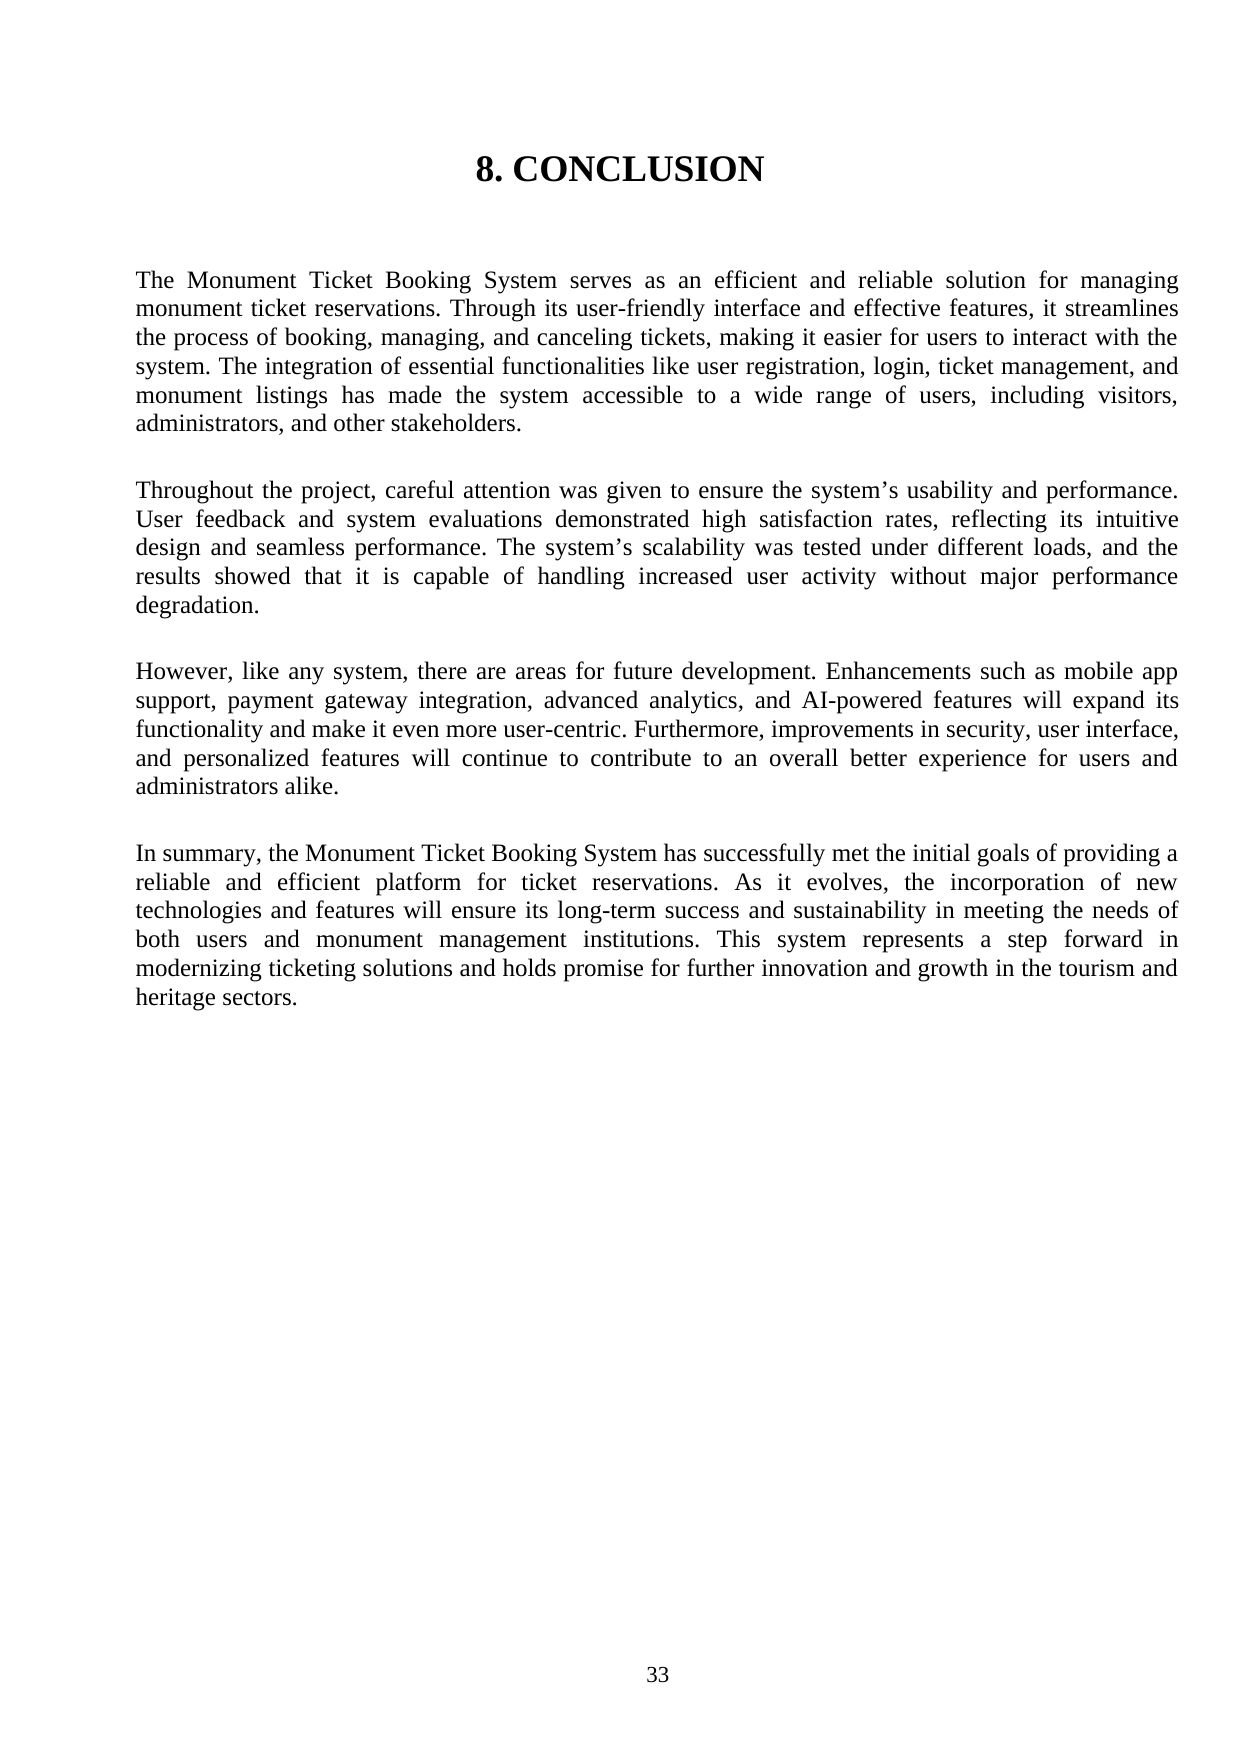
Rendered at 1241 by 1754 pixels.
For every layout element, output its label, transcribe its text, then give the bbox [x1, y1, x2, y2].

text Throughout the project, careful attention was given to ensure the system’s usability and performance. User feedback and system evaluations demonstrated high satisfaction rates, reflecting its intuitive design and seamless performance. The system’s scalability was tested under different loads, and the results showed that it is capable of handling increased user activity without major performance degradation. [135, 475, 1180, 619]
text The Monument Ticket Booking System serves as an efficient and reliable solution for managing monument ticket reservations. Through its user-friendly interface and effective features, it streamlines the process of booking, managing, and canceling tickets, making it easier for users to interact with the system. The integration of essential functionalities like user registration, login, ticket management, and monument listings has made the system accessible to a wide range of users, including visitors, administrators, and other stakeholders. [135, 265, 1180, 437]
text In summary, the Monument Ticket Booking System has successfully met the initial goals of providing a reliable and efficient platform for ticket reservations. As it evolves, the incorporation of new technologies and features will ensure its long-term success and sustainability in meeting the needs of both users and monument management institutions. This system represents a step forward in modernizing ticketing solutions and holds promise for further innovation and growth in the tourism and heritage sectors. [135, 838, 1180, 1010]
text However, like any system, there are areas for future development. Enhancements such as mobile app support, payment gateway integration, advanced analytics, and AI-powered features will expand its functionality and make it even more user-centric. Furthermore, improvements in security, user interface, and personalized features will continue to contribute to an overall better experience for users and administrators alike. [135, 656, 1180, 800]
subtitle 8. CONCLUSION [136, 146, 1104, 189]
